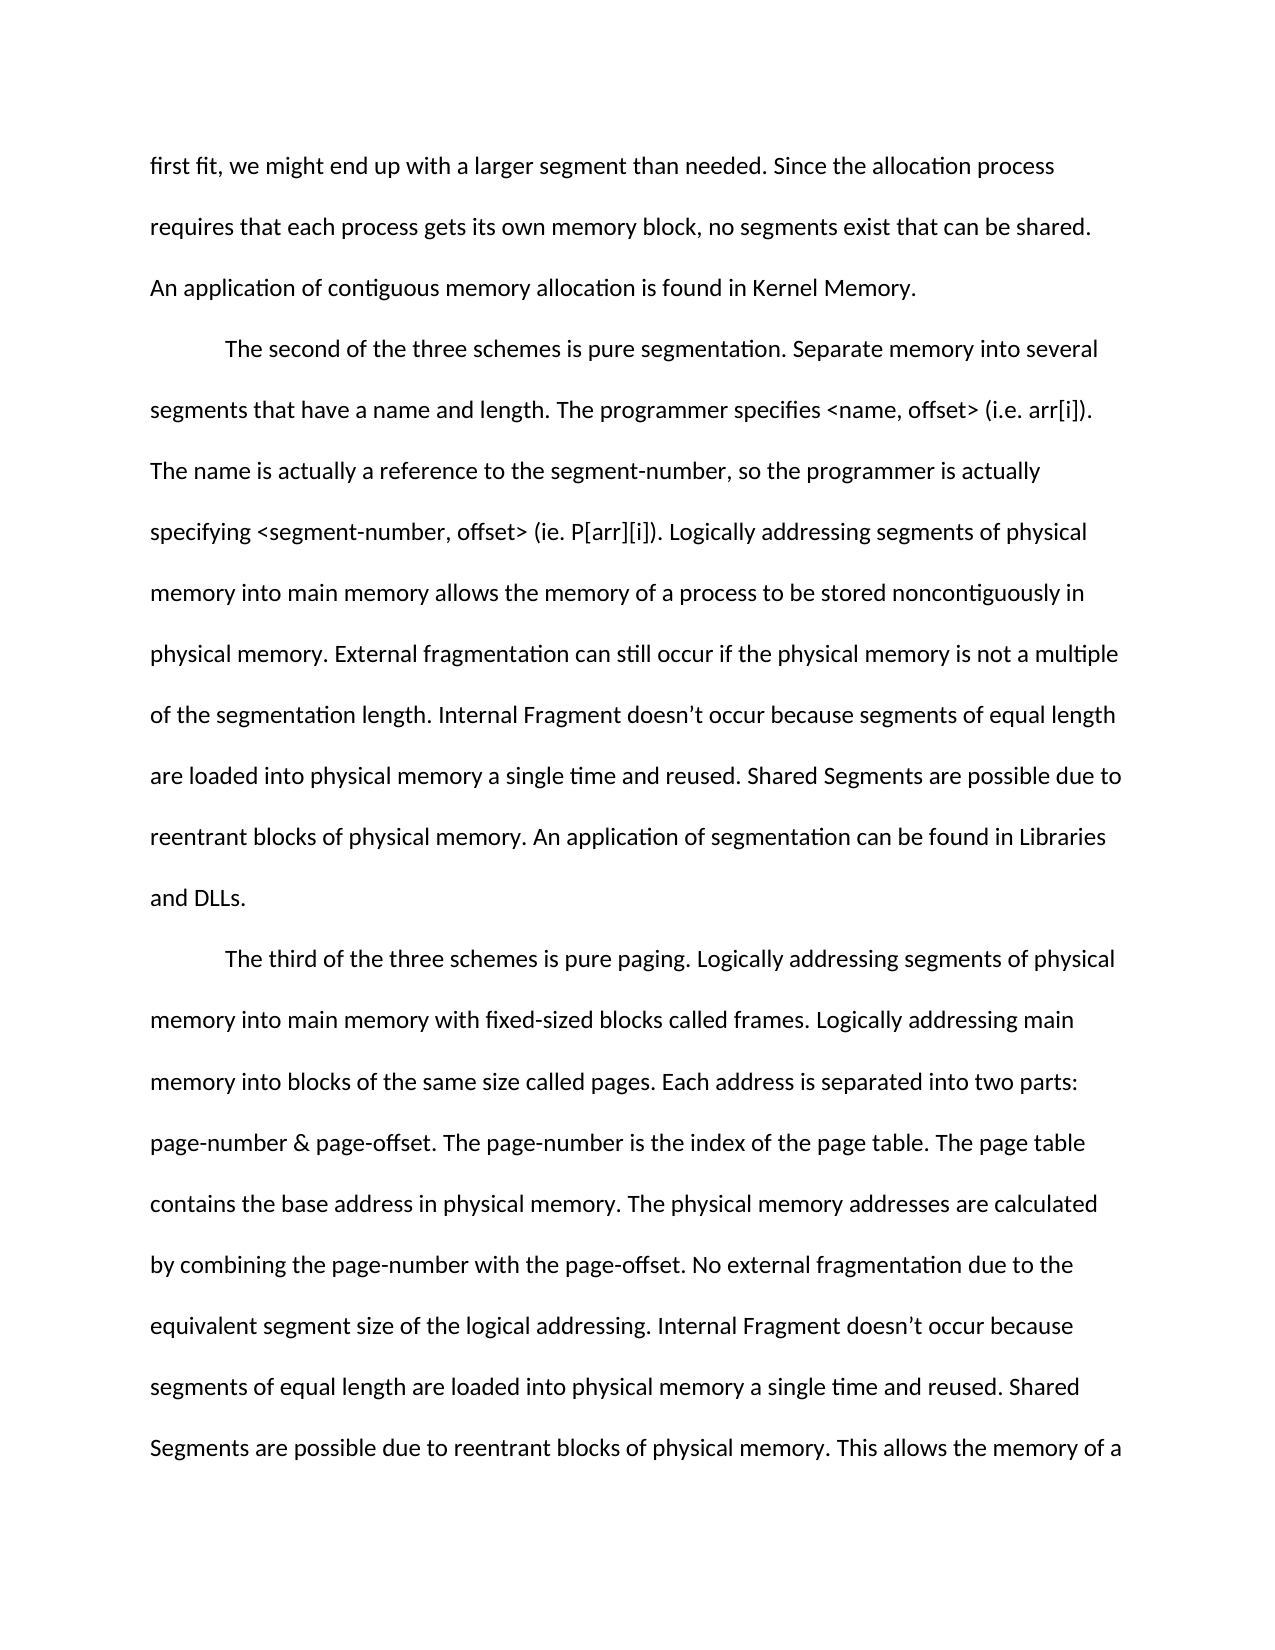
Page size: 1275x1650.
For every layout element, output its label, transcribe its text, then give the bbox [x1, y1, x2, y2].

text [150, 943, 1125, 1462]
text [150, 150, 1125, 303]
text The second of the three schemes is pure segmentation. Separate memory into several segments that have a name and length. The programmer specifies <name, offset> (i.e. arr[i]). The name is actually a reference to the segment-number, so the programmer is actually specifying <segment-number, offset> (ie. P[arr][i]). Logically addressing segments of physical memory into main memory allows the memory of a process to be stored noncontiguously in physical memory. External fragmentation can still occur if the physical memory is not a multiple of the segmentation length. Internal Fragment doesn’t occur because segments of equal length are loaded into physical memory a single time and reused. Shared Segments are possible due to reentrant blocks of physical memory. An application of segmentation can be found in Libraries and DLLs. [150, 333, 1125, 913]
